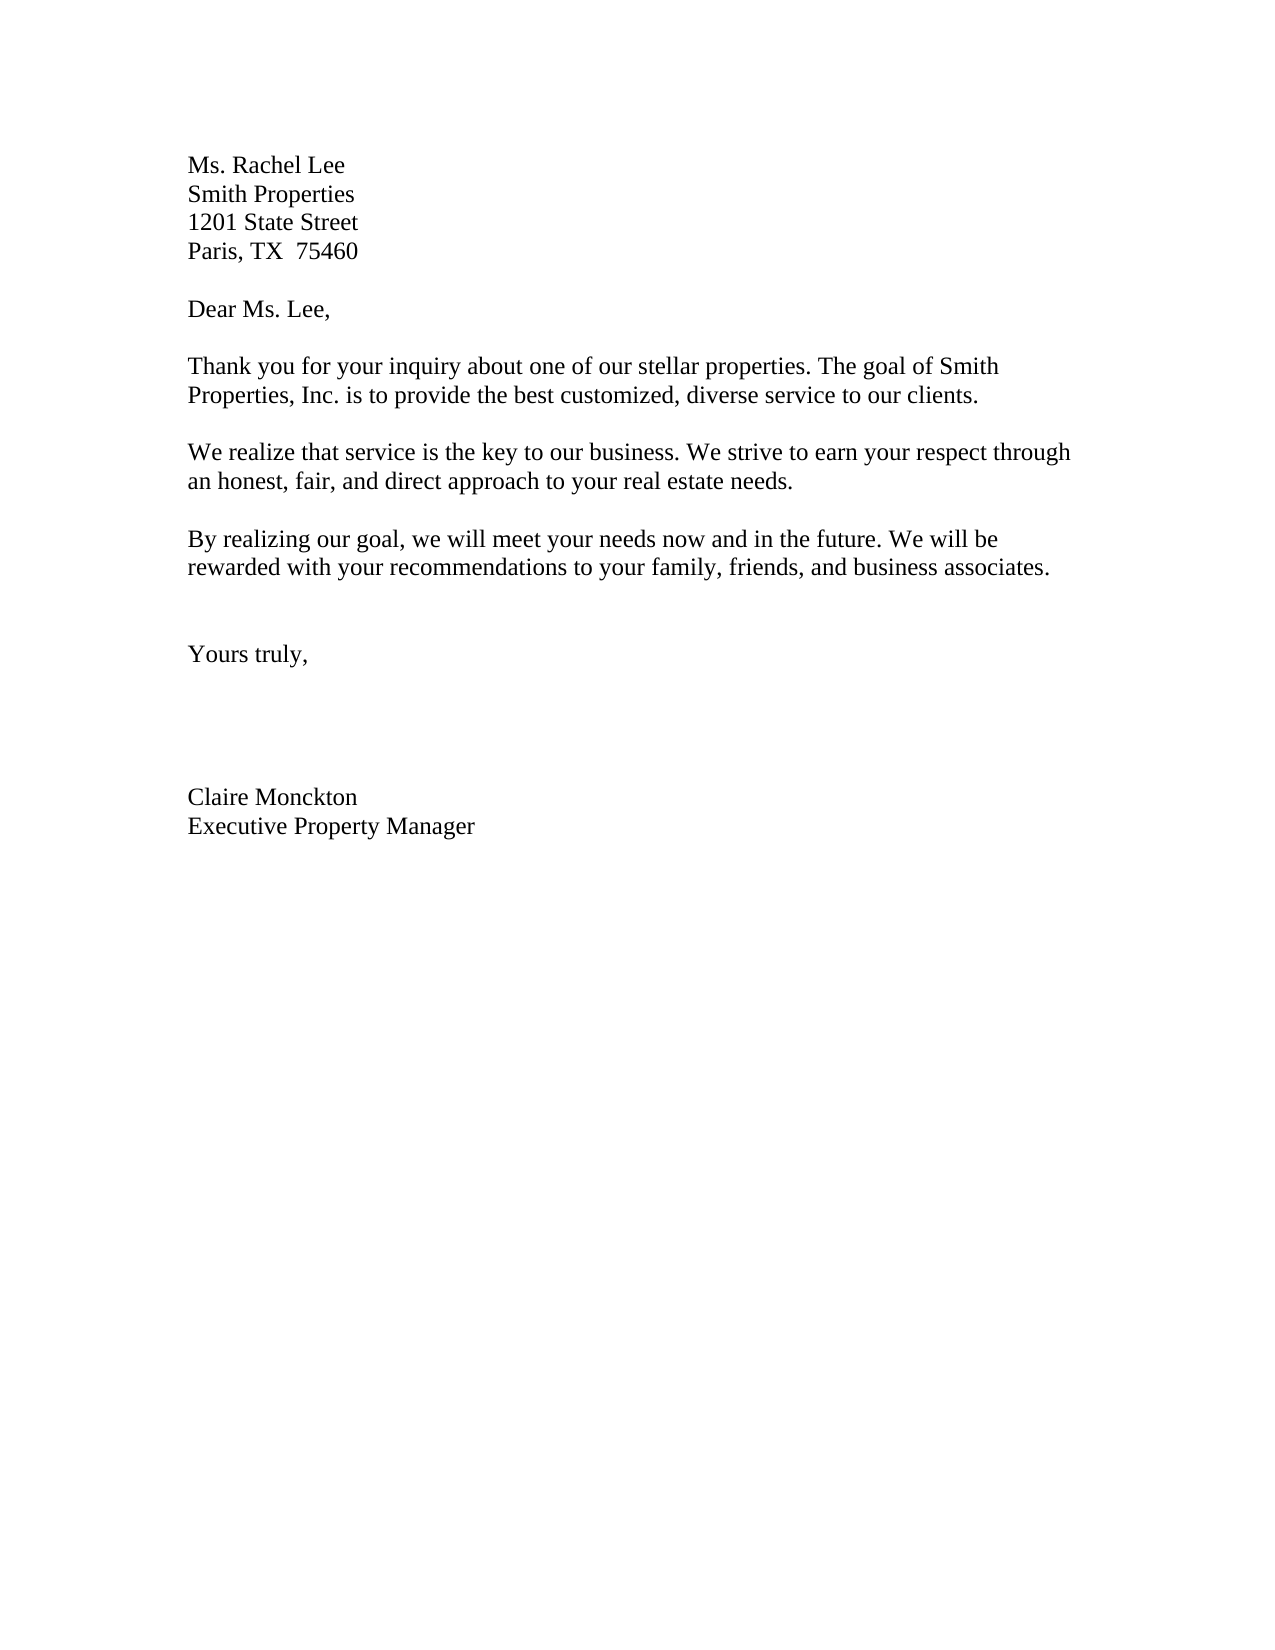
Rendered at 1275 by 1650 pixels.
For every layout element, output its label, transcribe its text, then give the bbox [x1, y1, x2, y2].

text Smith Properties [187, 179, 1087, 207]
text Claire Monckton [187, 782, 1087, 811]
text Ms. Rachel Lee [187, 150, 1087, 179]
text Thank you for your inquiry about one of our stellar properties. The goal of Smith Properties, Inc. is to provide the best customized, diverse service to our clients. [187, 351, 1087, 409]
text 1201 State Street [187, 207, 1087, 236]
text Dear Ms. Lee, [187, 294, 1087, 322]
text Paris, TX 75460 [187, 236, 1087, 265]
text Executive Property Manager [187, 811, 1087, 840]
text By realizing our goal, we will meet your needs now and in the future. We will be rewarded with your recommendations to your family, friends, and business associates. [187, 524, 1087, 581]
text We realize that service is the key to our business. We strive to earn your respect through an honest, fair, and direct approach to your real estate needs. [187, 437, 1087, 495]
text Yours truly, [187, 639, 1087, 667]
